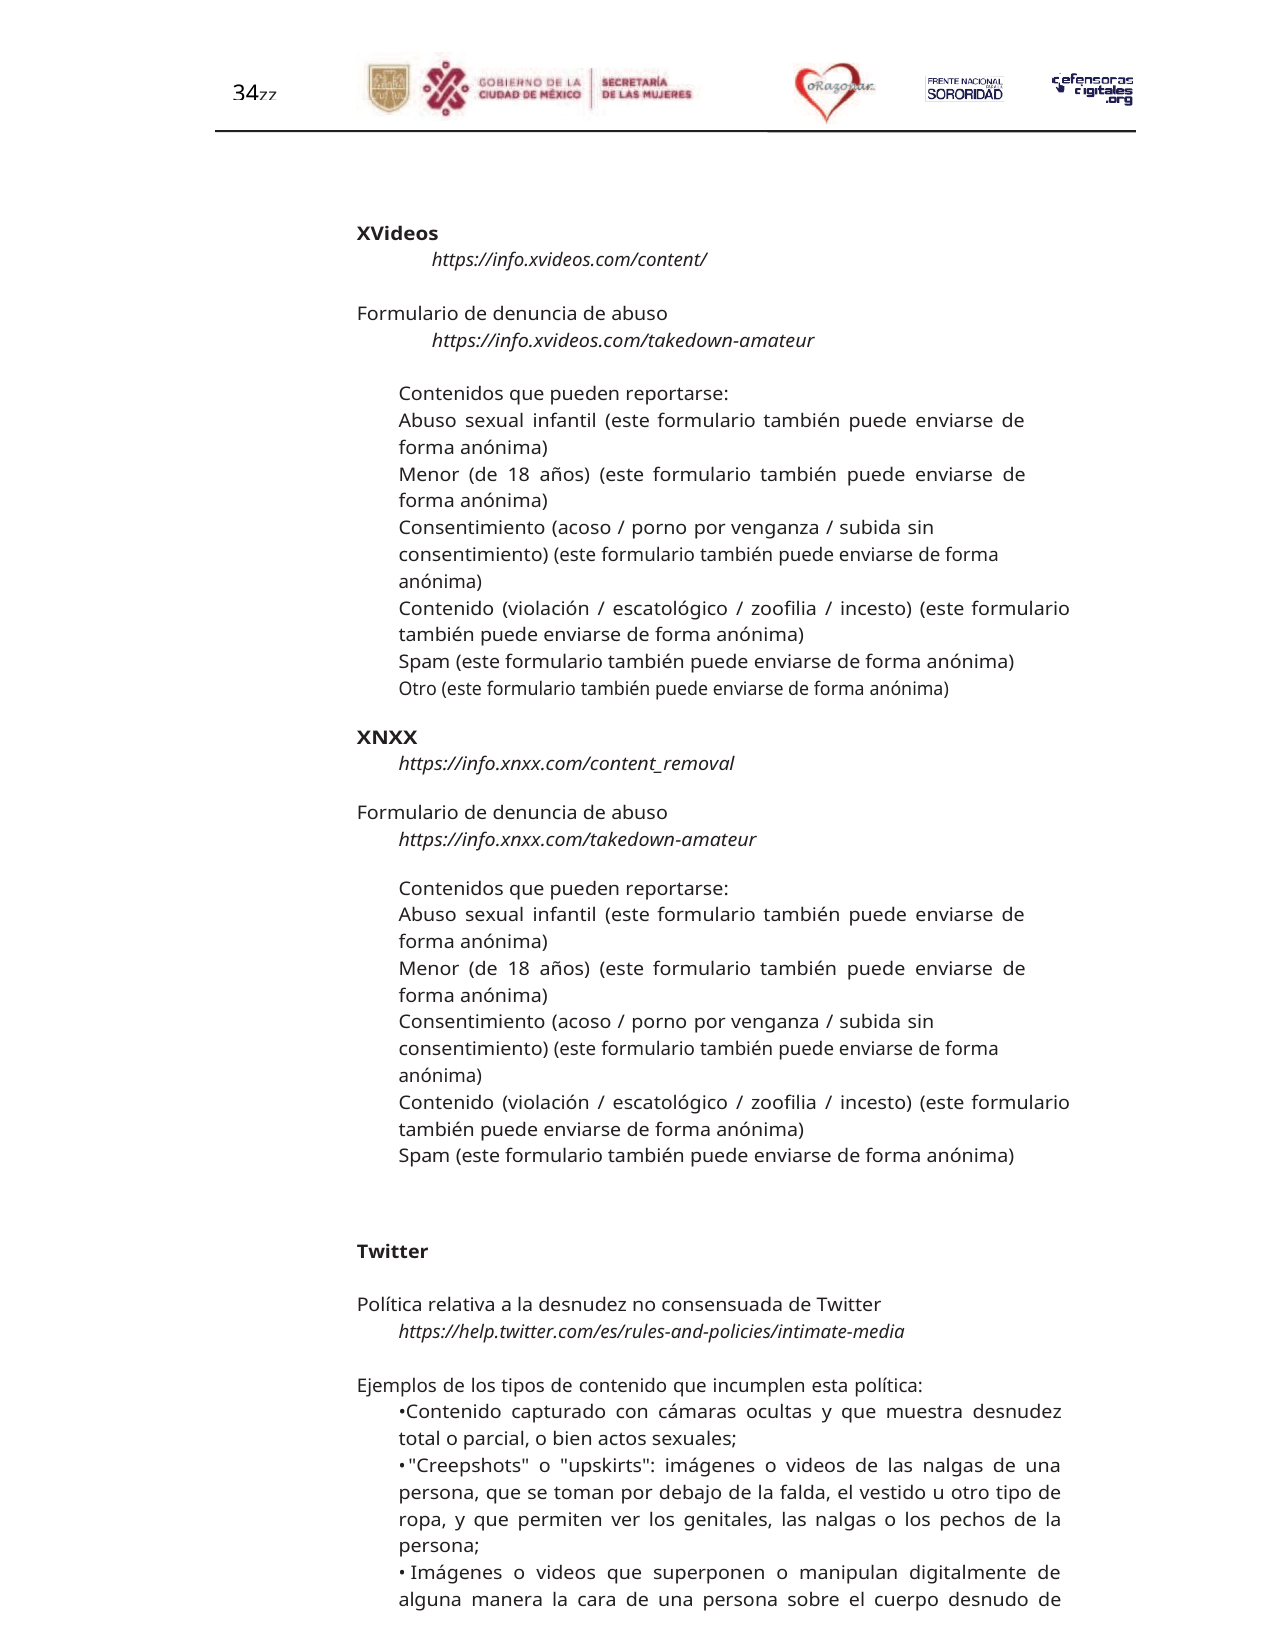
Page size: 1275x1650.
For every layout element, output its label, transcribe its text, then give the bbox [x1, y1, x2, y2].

text https://info.xnxx.com/content_removal [398, 751, 1275, 776]
text Formulario de denuncia de abuso [357, 300, 1275, 326]
text https://info.xvideos.com/content/ [432, 247, 1275, 272]
text https://info.xvideos.com/takedown-amateur [432, 327, 1275, 352]
text Abuso sexual infantil (este formulario también puede enviarse de forma anónima) [398, 902, 1062, 954]
text Formulario de denuncia de abuso [357, 799, 1275, 825]
text Otro (este formulario también puede enviarse de forma anónima) [398, 675, 1275, 700]
text Menor (de 18 años) (este formulario también puede enviarse de forma anónima) [398, 955, 1062, 1007]
text también puede enviarse de forma anónima) [398, 622, 1275, 647]
subtitle XVideos [357, 220, 1275, 246]
text https://help.twitter.com/es/rules-and-policies/intimate-media [398, 1318, 1275, 1344]
text Spam (este formulario también puede enviarse de forma anónima) [398, 1143, 1275, 1168]
text Contenidos que pueden reportarse: [398, 875, 1275, 900]
text Consentimiento (acoso / porno por venganza / subida sin consentimiento) (este formulario también puede enviarse de forma anónima) [398, 1009, 1063, 1088]
picture [792, 61, 878, 125]
text •Contenido capturado con cámaras ocultas y que muestra desnudez total o parcial, o bien actos sexuales; [398, 1399, 1062, 1451]
subtitle Twitter [357, 1238, 1275, 1264]
text Ejemplos de los tipos de contenido que incumplen esta política: [357, 1372, 1275, 1397]
text también puede enviarse de forma anónima) [398, 1116, 1275, 1141]
list "Creepshots" o "upskirts": imágenes o videos de las nalgas de una persona, que se toman por debajo de la falda, el vestido u otro tipo de ropa, y que permiten ver los genitales, las nalgas o los pechos de la persona; [398, 1452, 1062, 1558]
text Consentimiento (acoso / porno por venganza / subida sin consentimiento) (este formulario también puede enviarse de forma anónima) [398, 514, 1063, 593]
picture [1052, 73, 1133, 95]
picture [925, 76, 1005, 102]
text Menor (de 18 años) (este formulario también puede enviarse de forma anónima) [398, 461, 1062, 513]
text Spam (este formulario también puede enviarse de forma anónima) [398, 648, 1275, 674]
text https://info.xnxx.com/takedown-amateur [398, 826, 1275, 852]
text Política relativa a la desnudez no consensuada de Twitter [357, 1292, 1275, 1317]
subtitle XNXX [357, 724, 1275, 749]
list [398, 1559, 1062, 1612]
text Contenido (violación / escatológico / zooﬁlia / incesto) (este formulario [398, 595, 1275, 620]
text Contenido (violación / escatológico / zooﬁlia / incesto) (este formulario [398, 1089, 1275, 1115]
text Abuso sexual infantil (este formulario también puede enviarse de forma anónima) [398, 407, 1062, 459]
text Contenidos que pueden reportarse: [398, 381, 1275, 406]
picture [356, 52, 701, 121]
